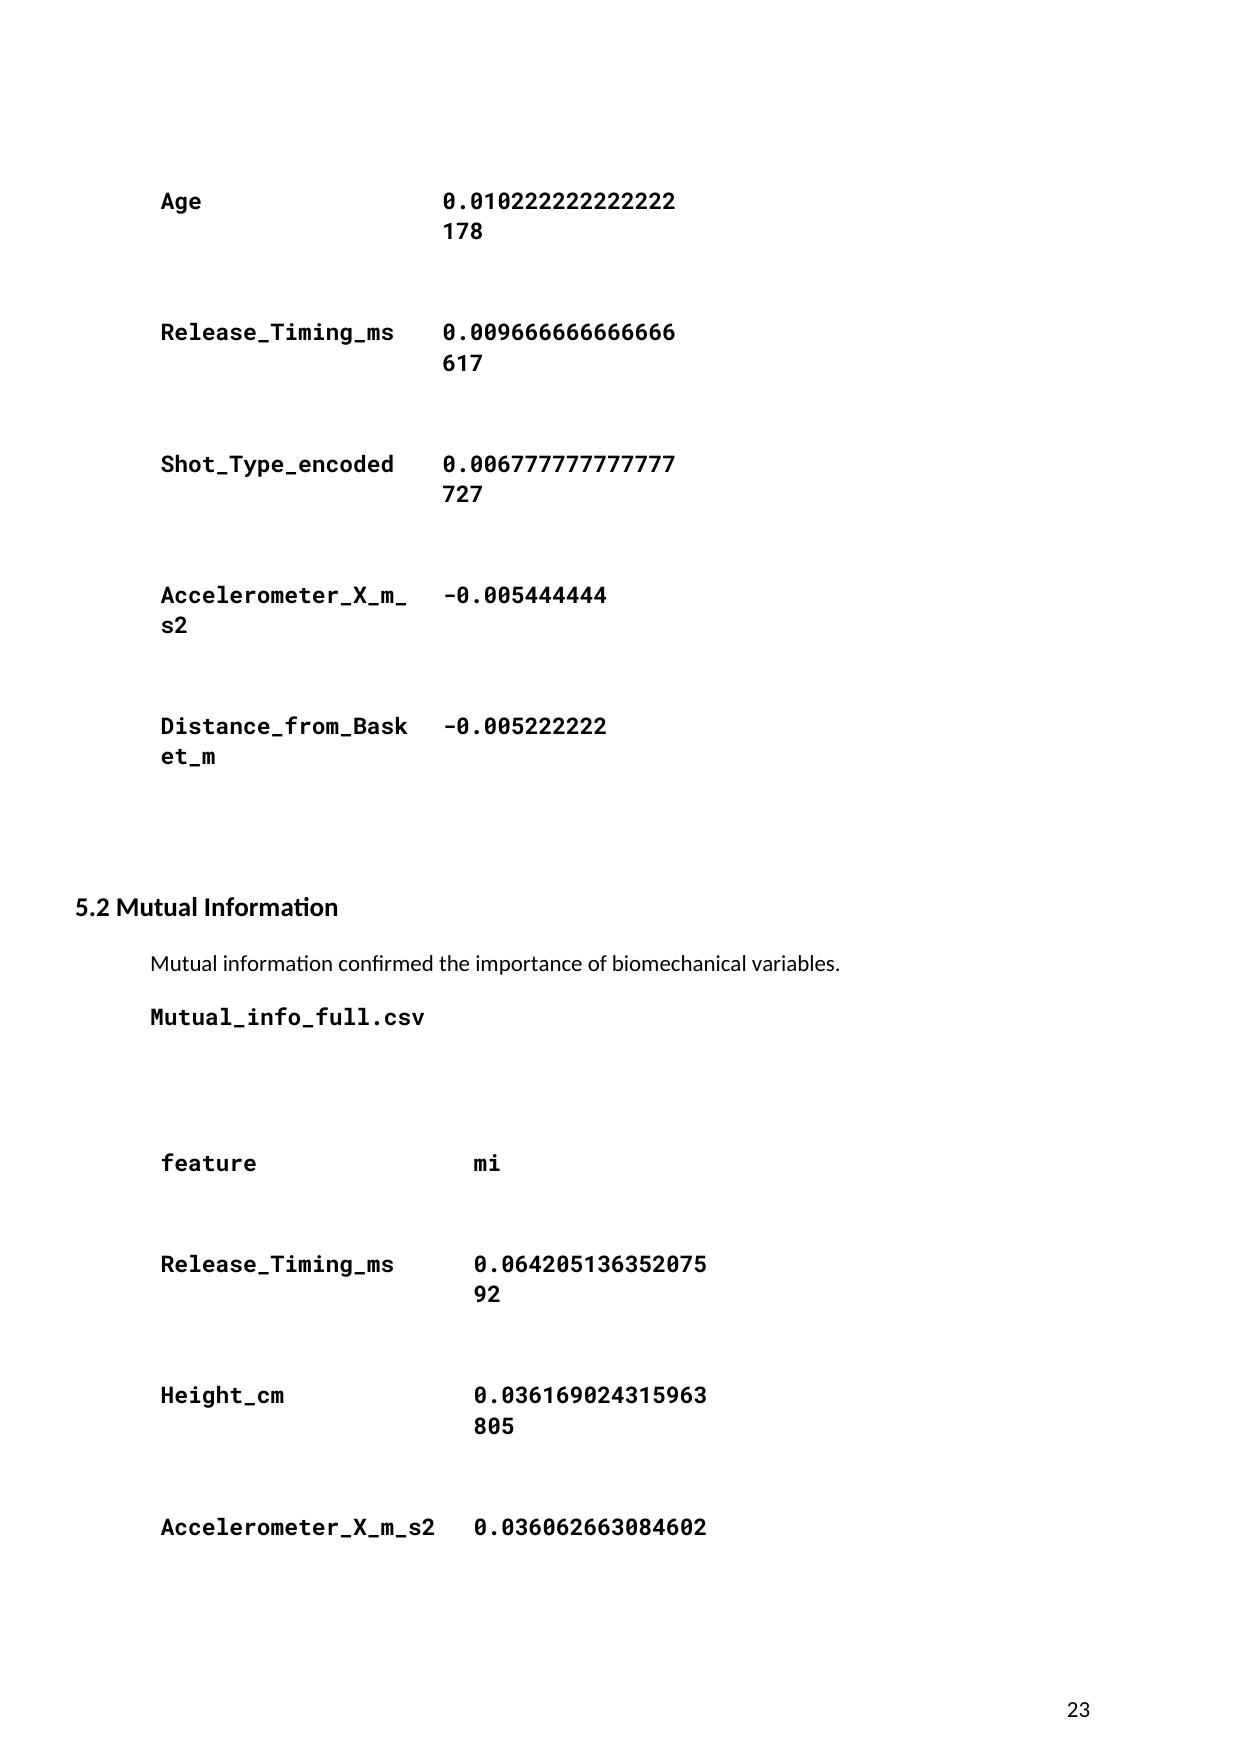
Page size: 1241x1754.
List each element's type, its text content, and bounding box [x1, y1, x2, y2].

table_cell Distance_from_Basket_m [150, 675, 432, 806]
table_cell 0.0360626630846026 [463, 1476, 728, 1577]
table_cell 0.006777777777777727 [432, 413, 696, 544]
table_cell 0.010222222222222178 [432, 150, 696, 281]
text Mutual_info_full.csv [150, 1002, 1090, 1032]
table_cell 0.06420513635207592 [463, 1213, 728, 1344]
table_cell Release_Timing_ms [150, 1213, 463, 1344]
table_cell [150, 1476, 463, 1577]
table_cell Age [150, 150, 432, 281]
subtitle 5.2 Mutual Information [75, 891, 1090, 924]
table_header feature [150, 1112, 463, 1213]
table_cell -0.005444444 [432, 544, 696, 675]
table_cell Shot_Type_encoded [150, 413, 432, 544]
table_cell Accelerometer_X_m_s2 [150, 544, 432, 675]
table_cell Height_cm [150, 1344, 463, 1476]
table_cell 0.036169024315963805 [463, 1344, 728, 1476]
text Mutual information confirmed the importance of biomechanical variables. [150, 949, 1090, 977]
table_cell 0.009666666666666617 [432, 281, 696, 412]
table_header mi [463, 1112, 728, 1213]
table_cell -0.005222222 [432, 675, 696, 806]
table_cell Release_Timing_ms [150, 281, 432, 412]
